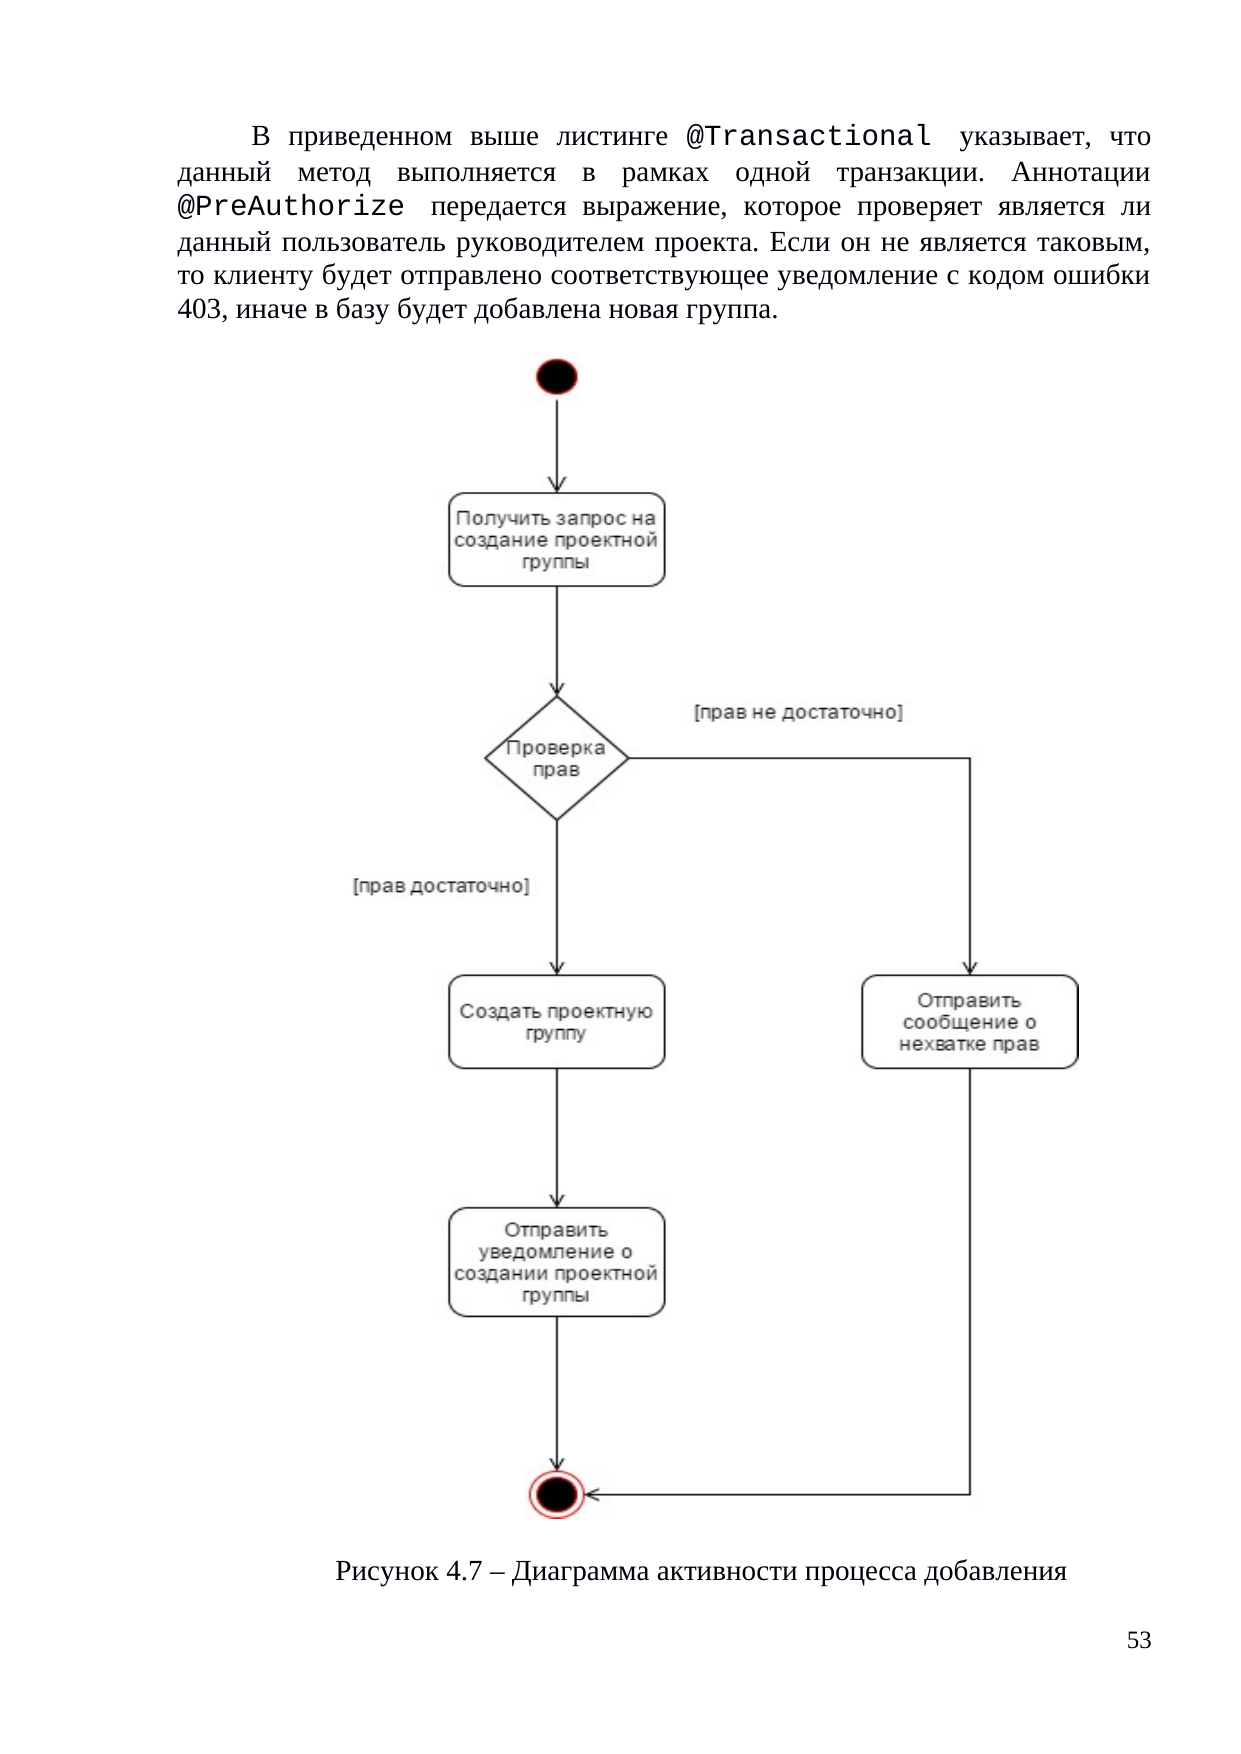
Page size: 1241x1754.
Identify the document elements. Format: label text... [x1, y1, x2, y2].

text Рисунок 4.7 – Диаграмма активности процесса добавления пользователя в группу [177, 1553, 1152, 1586]
picture [323, 353, 1079, 1519]
